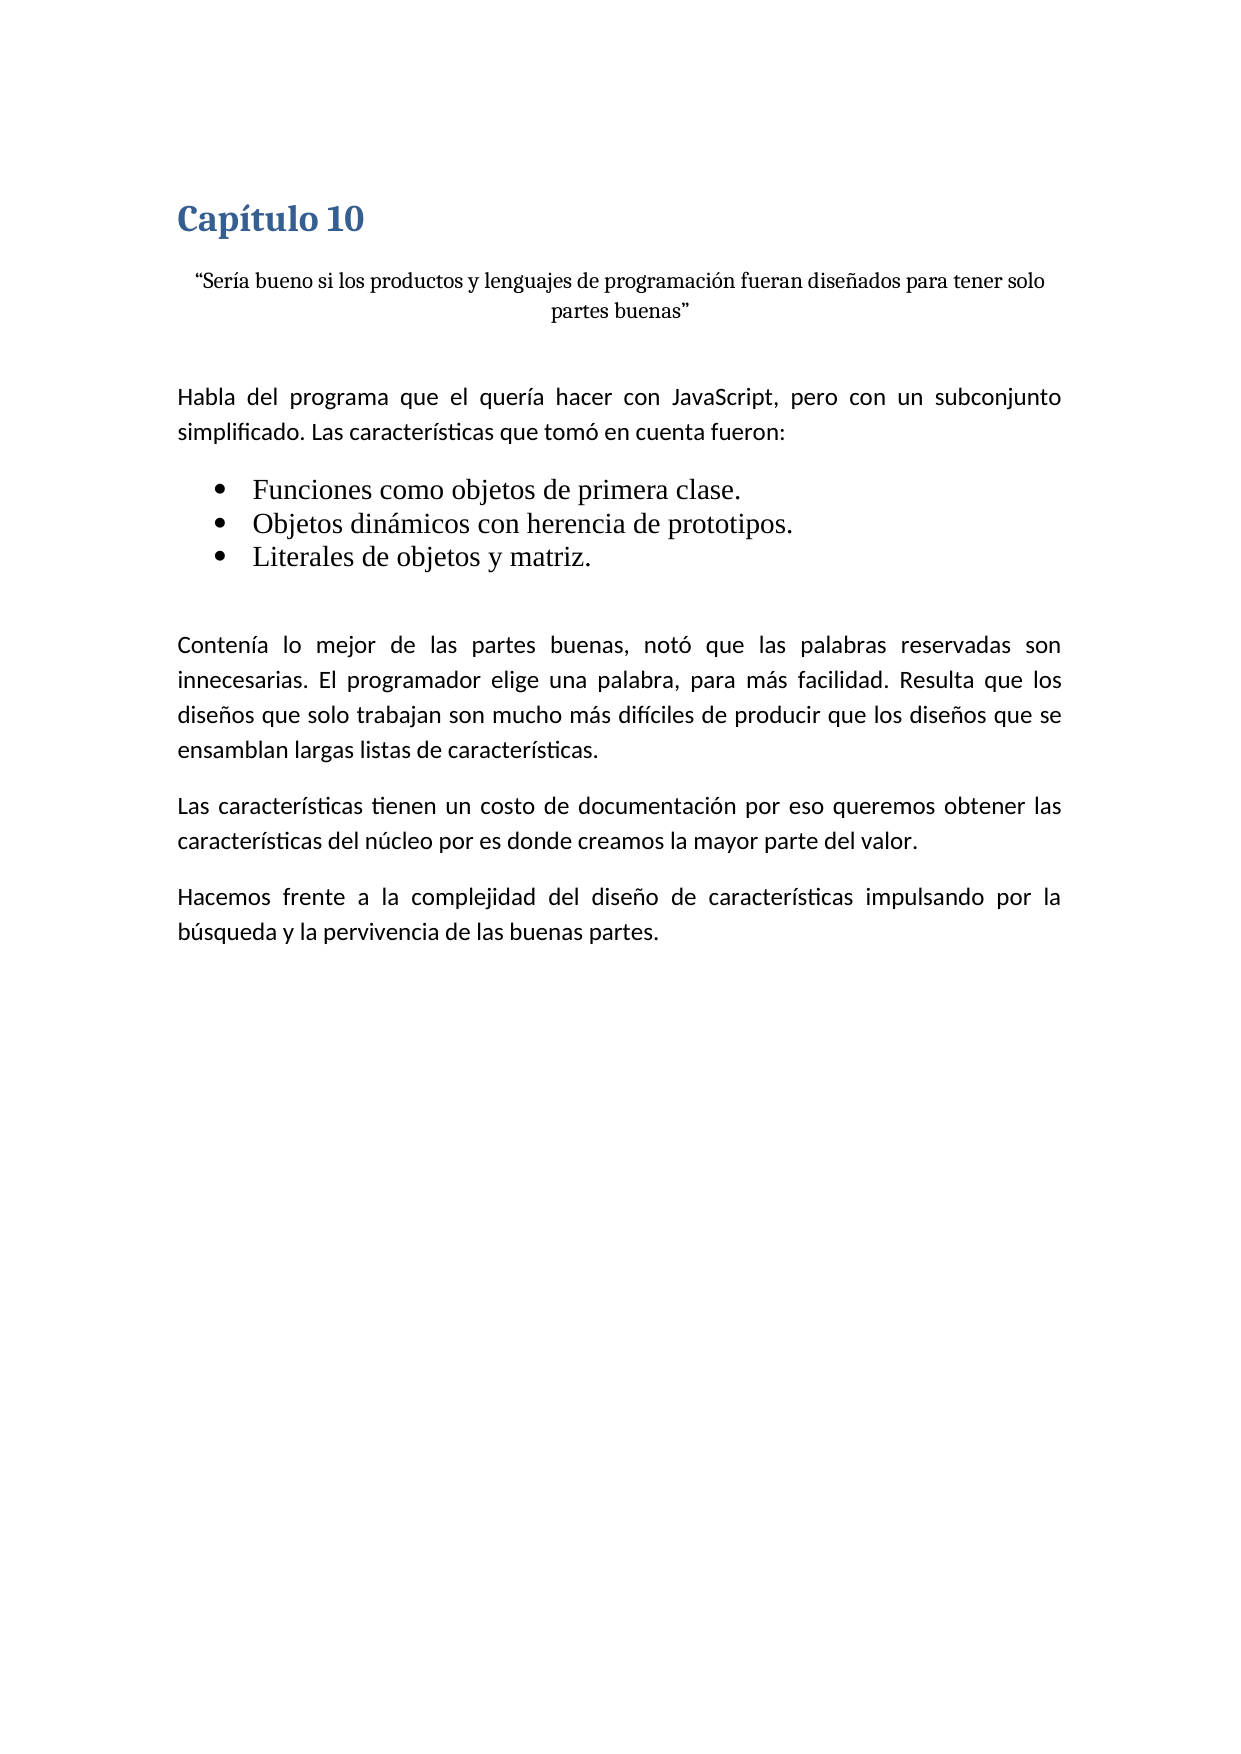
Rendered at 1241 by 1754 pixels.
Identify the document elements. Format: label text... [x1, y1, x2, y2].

text Hacemos frente a la complejidad del diseño de características impulsando por la búsqueda y la pervivencia de las buenas partes. [177, 881, 1063, 946]
text Habla del programa que el quería hacer con JavaScript, pero con un subconjunto simplificado. Las características que tomó en cuenta fueron: [177, 381, 1063, 447]
subtitle “Sería bueno si los productos y lenguajes de programación fueran diseñados para tener solo partes buenas” [177, 268, 1063, 324]
text Las características tienen un costo de documentación por eso queremos obtener las características del núcleo por es donde creamos la mayor parte del valor. [177, 790, 1063, 855]
text Contenía lo mejor de las partes buenas, notó que las palabras reservadas son innecesarias. El programador elige una palabra, para más facilidad. Resulta que los diseños que solo trabajan son mucho más difíciles de producir que los diseños que se ensamblan largas listas de características. [177, 629, 1063, 764]
subtitle Capítulo 10 [177, 198, 1063, 241]
list Objetos dinámicos con herencia de prototipos. [215, 506, 1063, 539]
list Funciones como objetos de primera clase. [215, 472, 1063, 506]
list Literales de objetos y matriz. [215, 539, 1063, 573]
